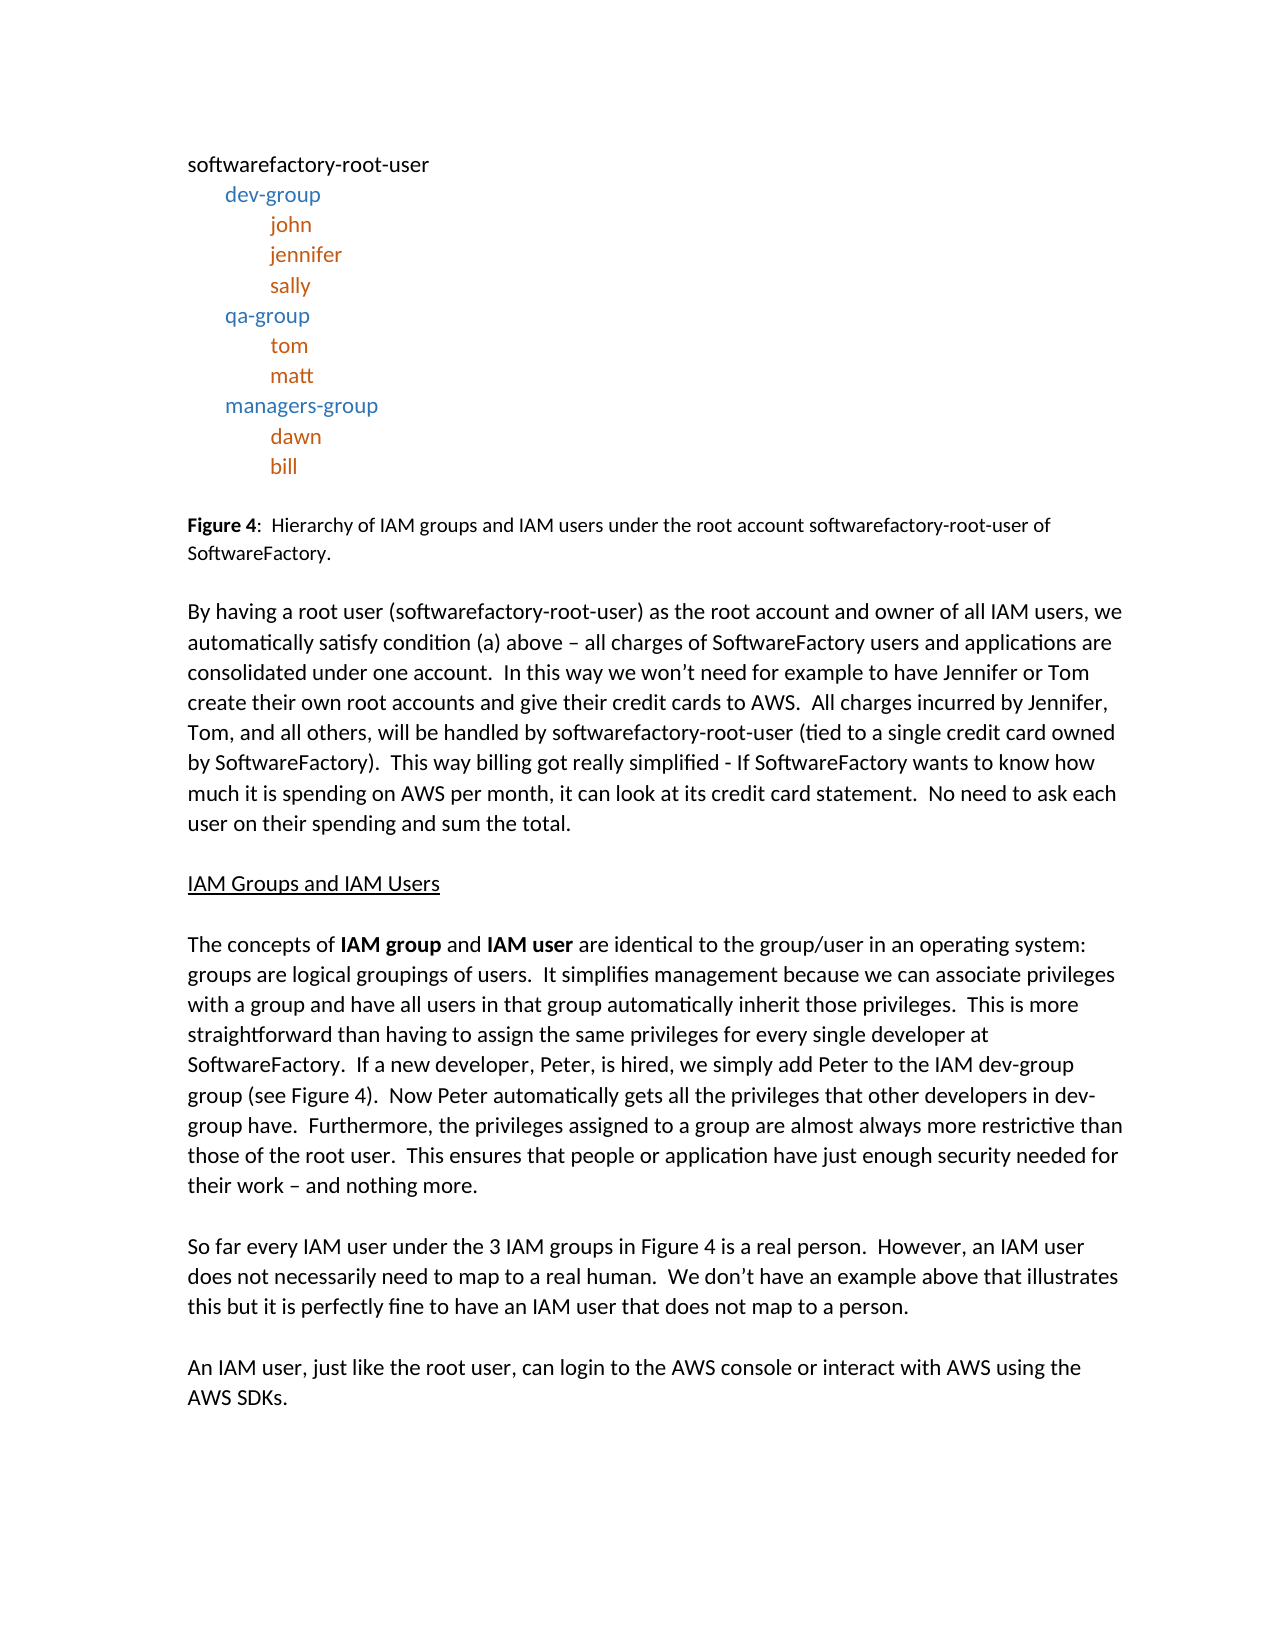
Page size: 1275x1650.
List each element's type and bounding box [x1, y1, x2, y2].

list [150, 150, 1125, 1471]
